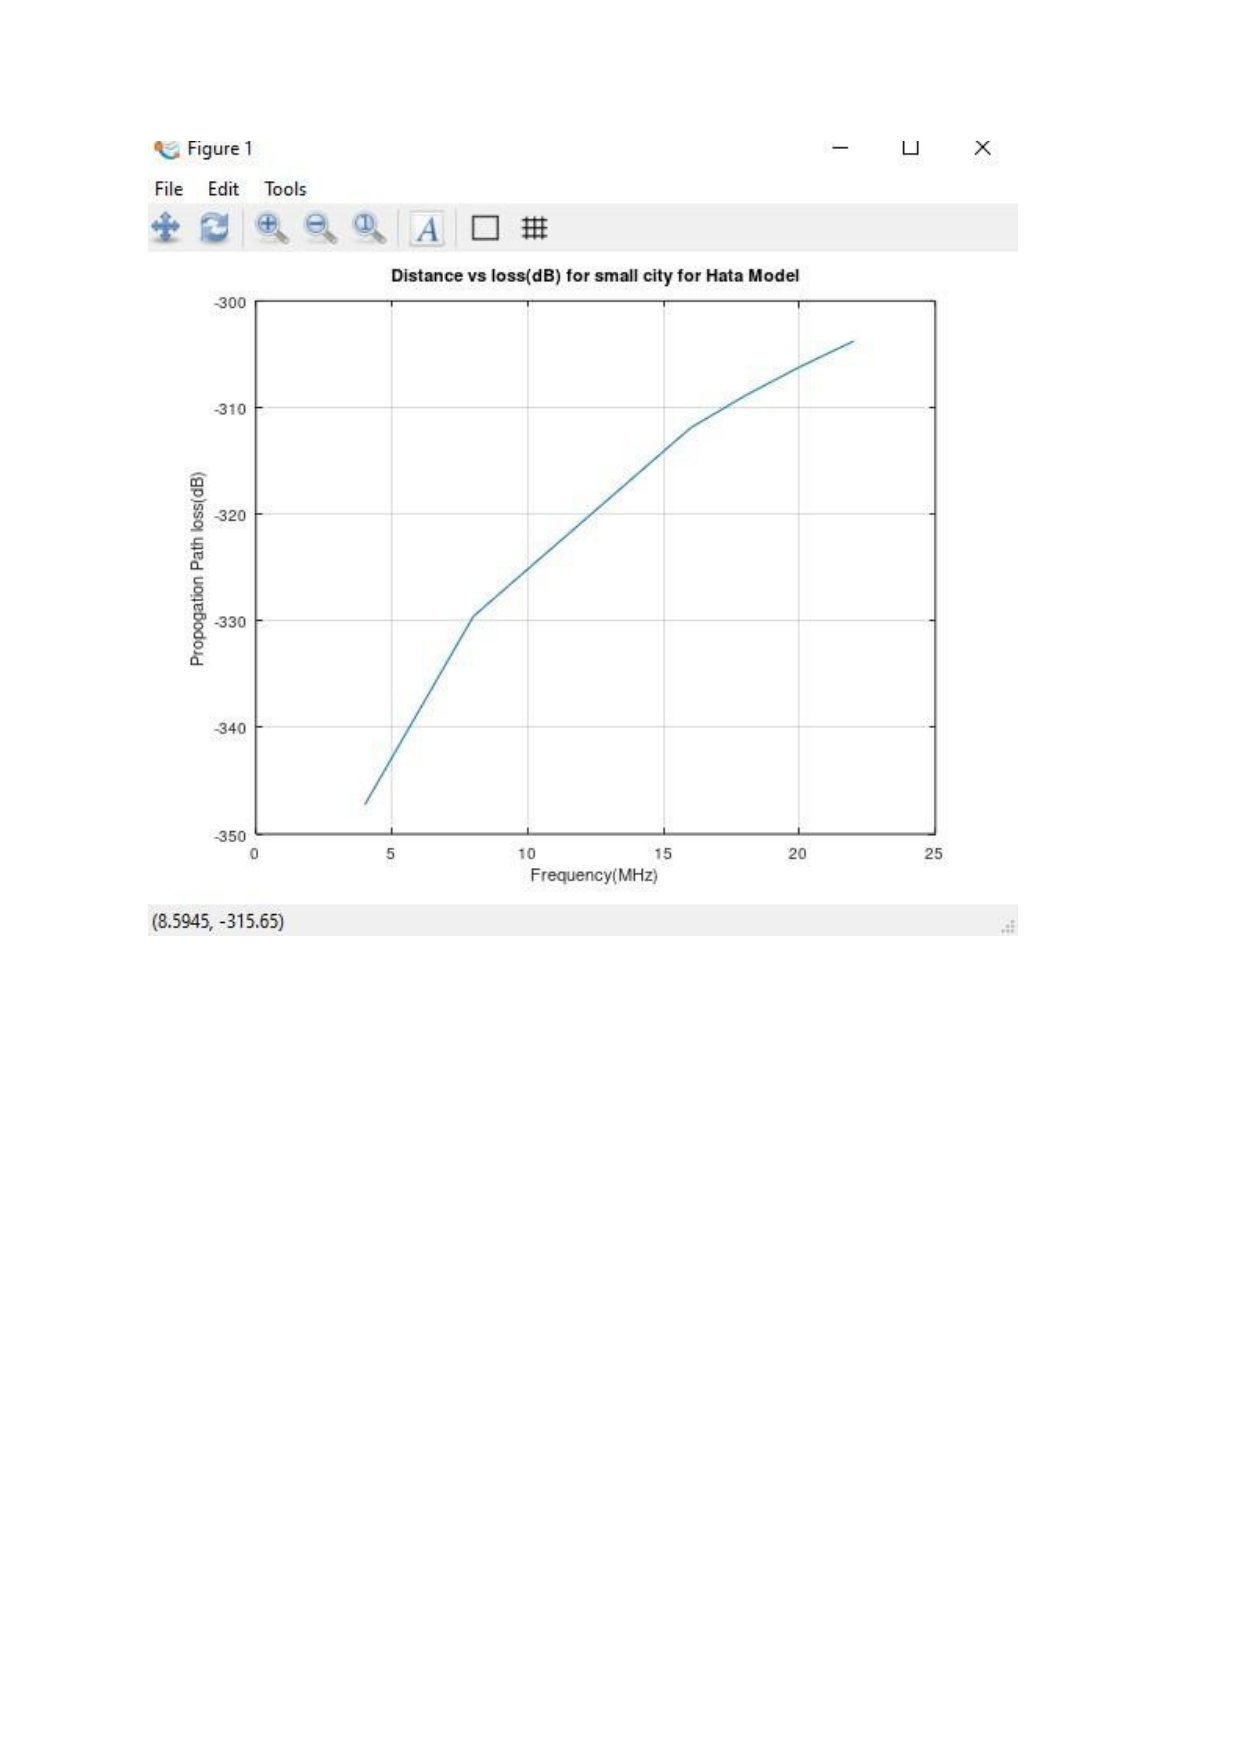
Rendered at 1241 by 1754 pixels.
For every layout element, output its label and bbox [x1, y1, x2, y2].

picture [147, 141, 1019, 936]
